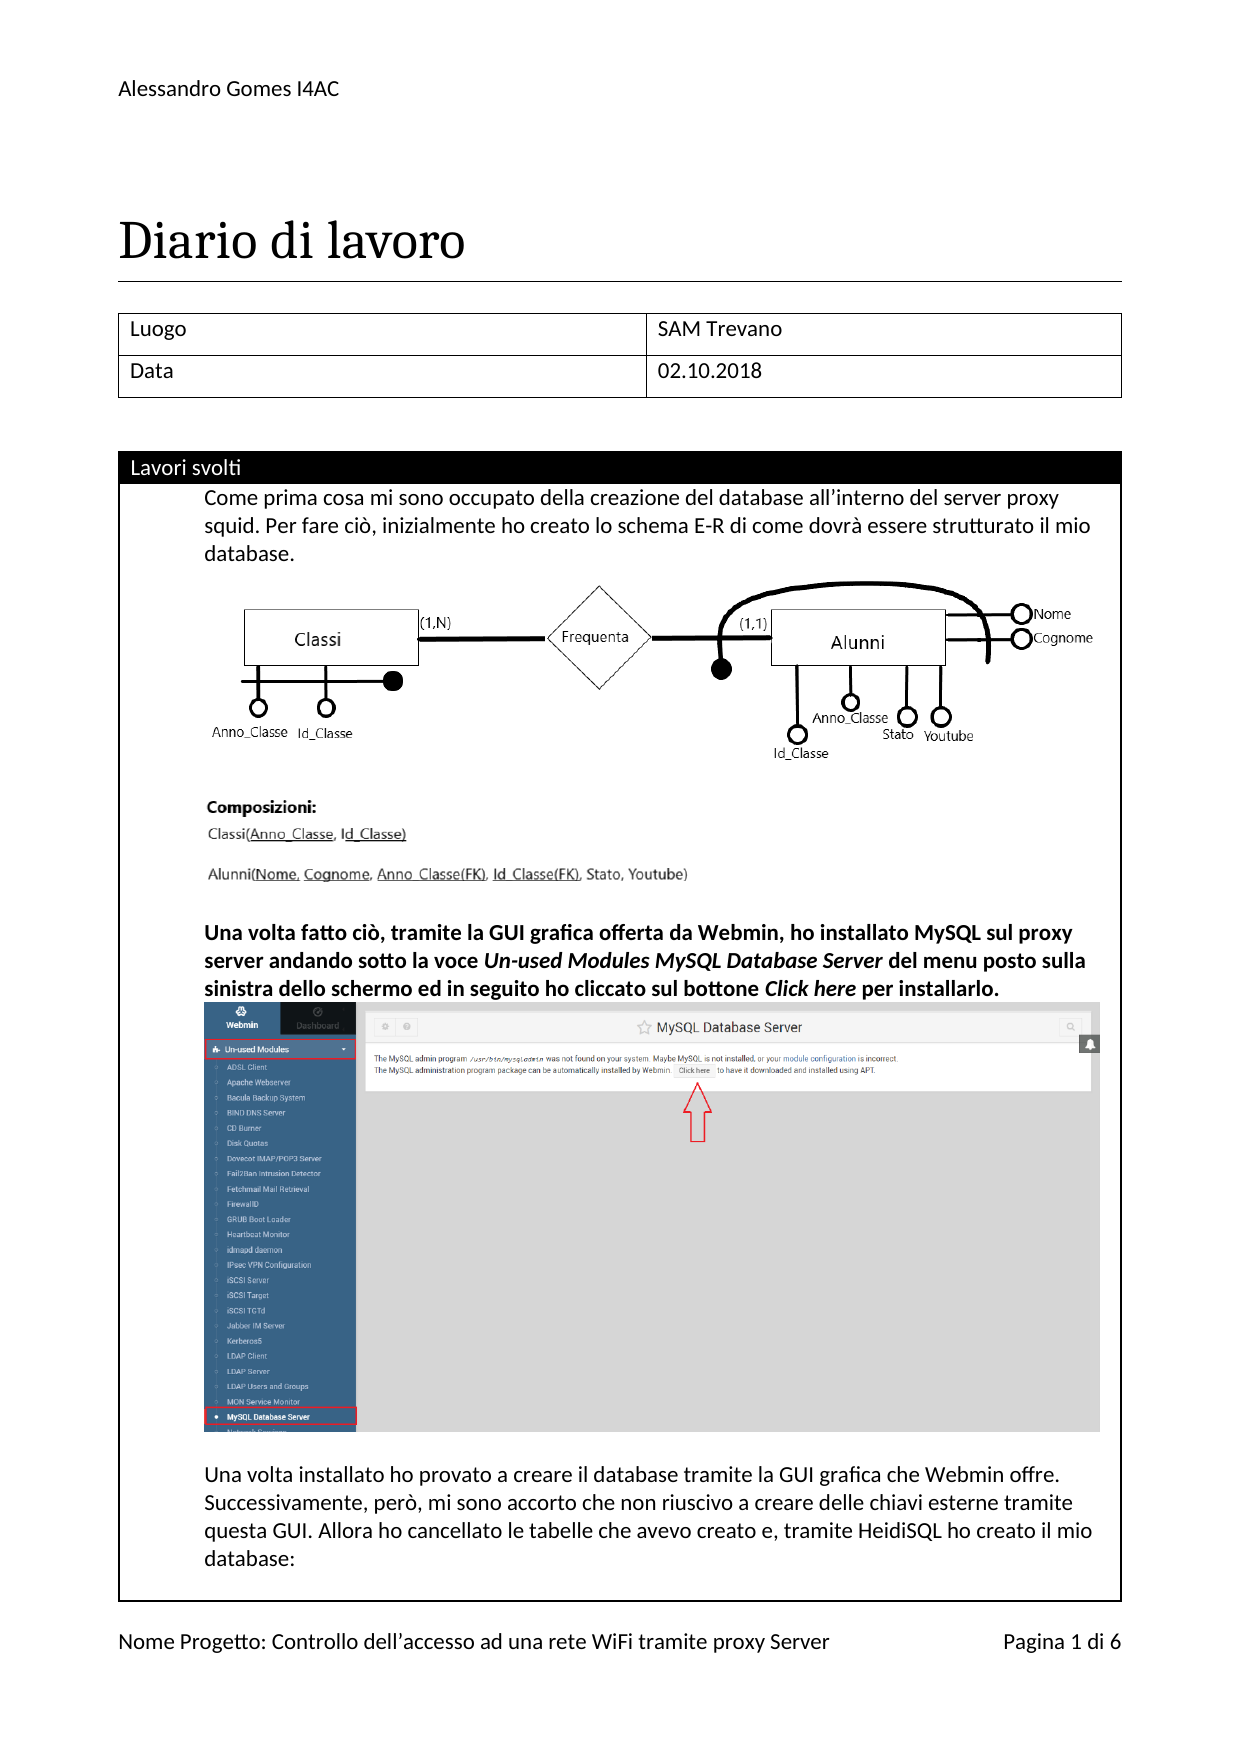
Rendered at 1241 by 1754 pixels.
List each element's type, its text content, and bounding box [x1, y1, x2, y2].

table_header Lavori svolti [120, 453, 1120, 481]
picture [204, 1002, 1100, 1432]
picture [204, 567, 1100, 890]
table_header SAM Trevano [647, 314, 1121, 355]
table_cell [120, 484, 1120, 1600]
table_cell Data [119, 356, 646, 397]
title Diario di lavoro [118, 210, 1122, 281]
table_cell 02.10.2018 [647, 356, 1121, 397]
table_header Luogo [119, 314, 646, 355]
